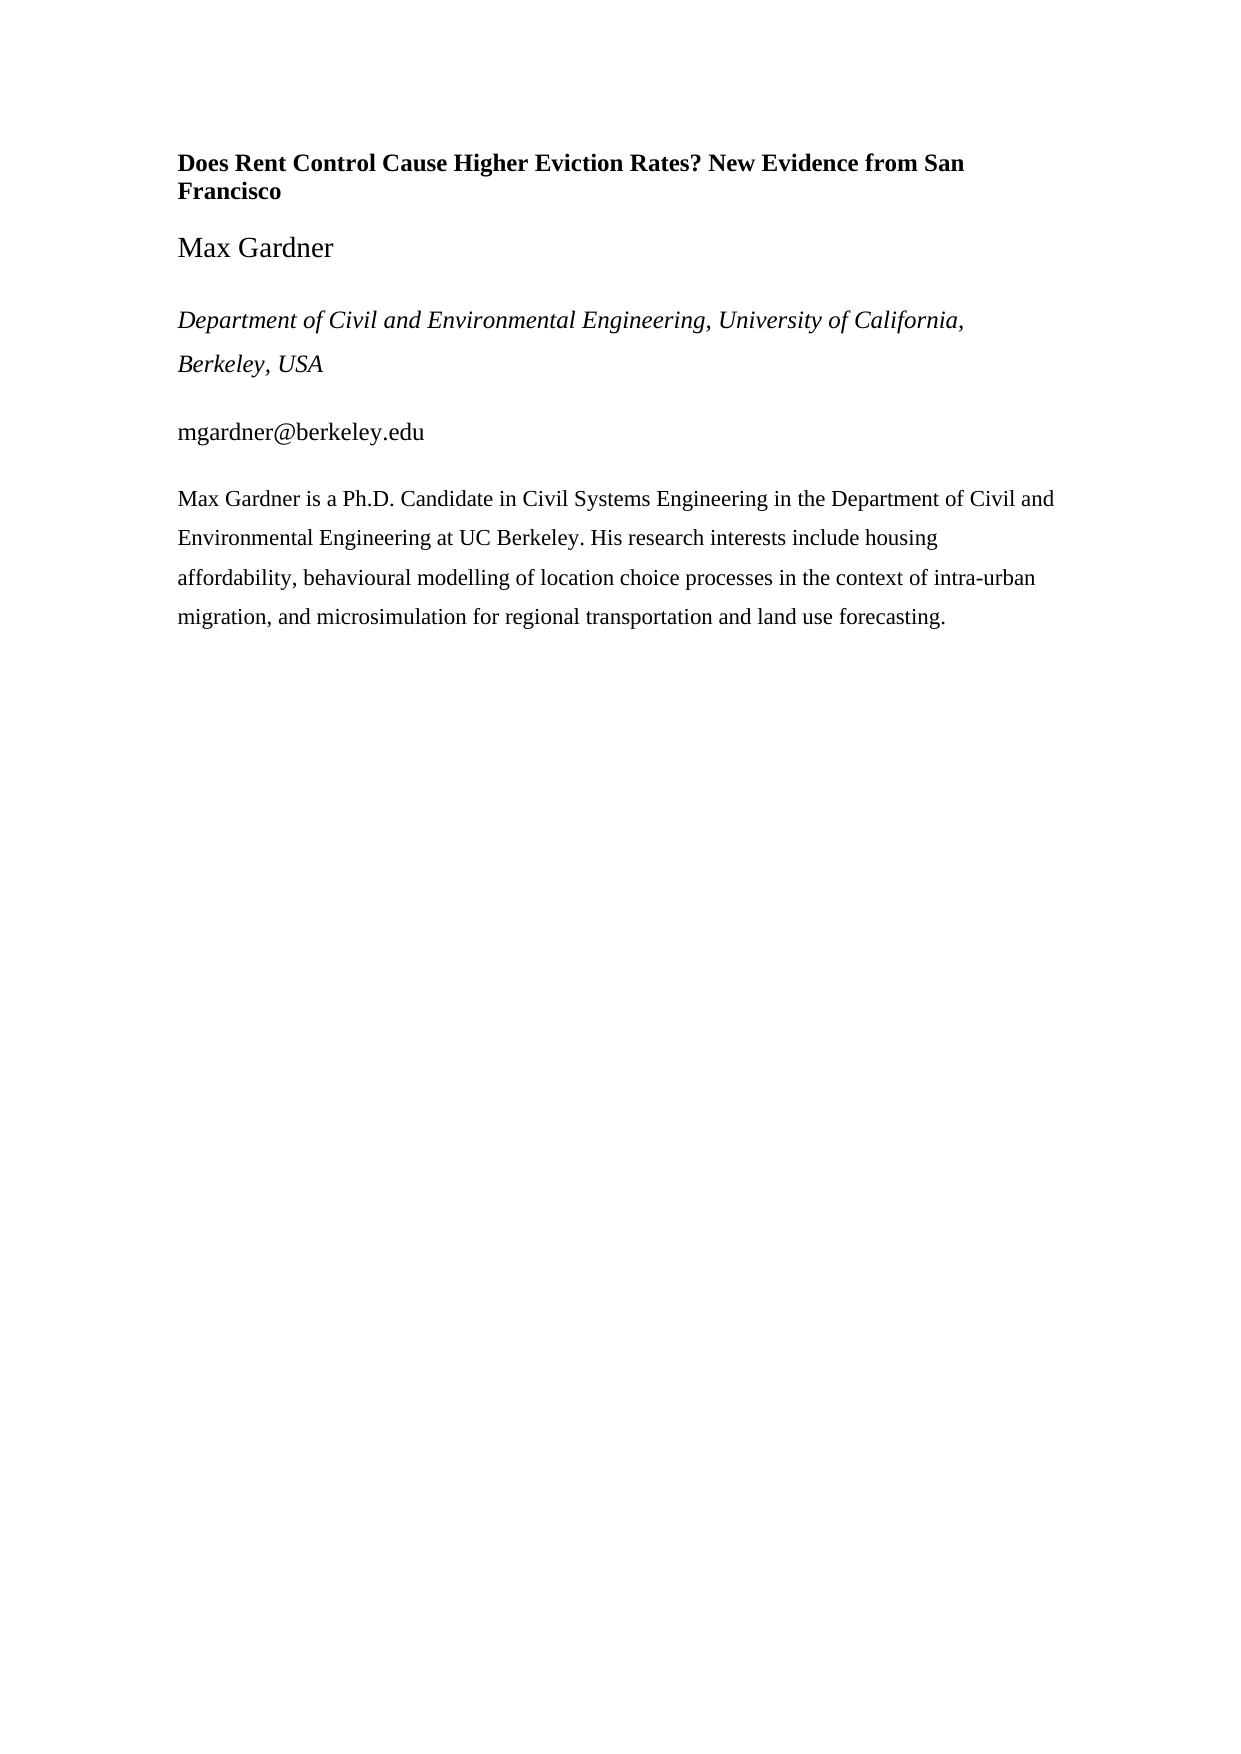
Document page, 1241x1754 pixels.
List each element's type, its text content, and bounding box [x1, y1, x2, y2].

text Max Gardner [177, 230, 1063, 264]
text Max Gardner is a Ph.D. Candidate in Civil Systems Engineering in the Department of Civil and Environmental Engineering at UC Berkeley. His research interests include housing affordability, behavioural modelling of location choice processes in the context of intra-urban migration, and microsimulation for regional transportation and land use forecasting. [177, 485, 1063, 630]
text Does Rent Control Cause Higher Eviction Rates? New Evidence from San Francisco [177, 148, 1063, 205]
text Department of Civil and Environmental Engineering, University of California, Berkeley, USA [177, 306, 1063, 377]
text mgardner@berkeley.edu [177, 417, 1063, 446]
